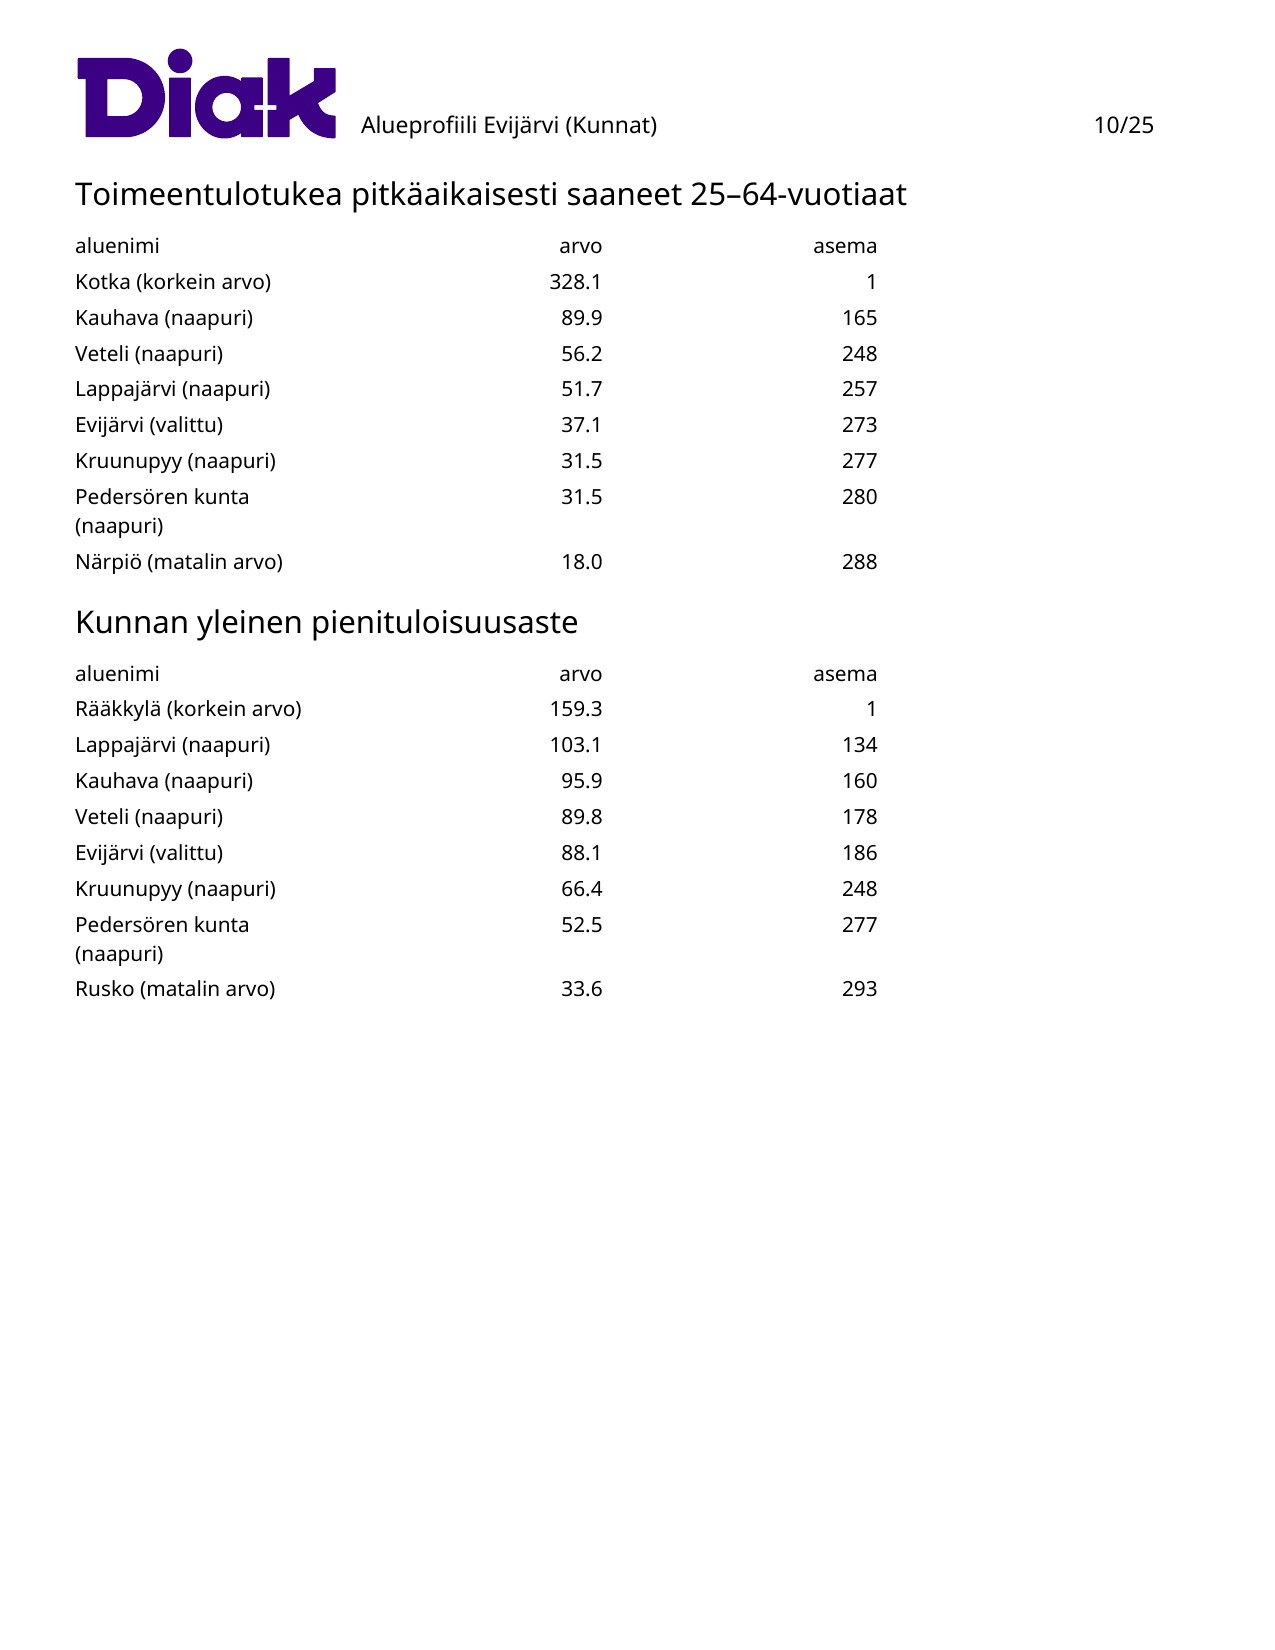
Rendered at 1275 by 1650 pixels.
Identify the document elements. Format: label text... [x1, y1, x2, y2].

table_cell 277 [614, 906, 889, 971]
table_cell 1 [614, 263, 889, 299]
subtitle Toimeentulotukea pitkäaikaisesti saaneet 25–64-vuotiaat [75, 172, 1200, 214]
table_cell 103.1 [339, 727, 614, 763]
table_cell 51.7 [339, 371, 614, 407]
table_cell 277 [614, 443, 889, 479]
table_cell Kauhava (naapuri) [64, 763, 339, 799]
table_cell 134 [614, 727, 889, 763]
table_cell 89.8 [339, 799, 614, 834]
table_cell Lappajärvi (naapuri) [64, 727, 339, 763]
table_cell Evijärvi (valittu) [64, 835, 339, 871]
table_cell 18.0 [339, 543, 614, 579]
table_cell Rääkkylä (korkein arvo) [64, 691, 339, 727]
table_cell 52.5 [339, 906, 614, 971]
table_cell 33.6 [339, 971, 614, 1007]
table_header asema [614, 655, 889, 691]
table_cell Kotka (korkein arvo) [64, 263, 339, 299]
table_cell 248 [614, 871, 889, 906]
table_cell 37.1 [339, 407, 614, 443]
table_header aluenimi [64, 655, 339, 691]
table_cell 293 [614, 971, 889, 1007]
table_cell 288 [614, 543, 889, 579]
table_cell Kruunupyy (naapuri) [64, 443, 339, 479]
table_header asema [614, 227, 889, 263]
table_cell 95.9 [339, 763, 614, 799]
table_header aluenimi [64, 227, 339, 263]
table_cell 160 [614, 763, 889, 799]
table_cell 1 [614, 691, 889, 727]
table_cell 89.9 [339, 299, 614, 335]
table_header arvo [339, 655, 614, 691]
table_cell 159.3 [339, 691, 614, 727]
table_cell 66.4 [339, 871, 614, 906]
table_cell Evijärvi (valittu) [64, 407, 339, 443]
table_cell Veteli (naapuri) [64, 335, 339, 371]
table_cell Kauhava (naapuri) [64, 299, 339, 335]
table_cell 56.2 [339, 335, 614, 371]
table_cell 273 [614, 407, 889, 443]
table_cell 31.5 [339, 443, 614, 479]
table_cell 88.1 [339, 835, 614, 871]
table_cell Pedersören kunta (naapuri) [64, 479, 339, 543]
table_cell 248 [614, 335, 889, 371]
table_cell 328.1 [339, 263, 614, 299]
table_cell Rusko (matalin arvo) [64, 971, 339, 1007]
subtitle Kunnan yleinen pienituloisuusaste [75, 600, 1200, 642]
table_cell 178 [614, 799, 889, 834]
table_header arvo [339, 227, 614, 263]
table_cell Lappajärvi (naapuri) [64, 371, 339, 407]
table_cell 31.5 [339, 479, 614, 543]
table_cell Pedersören kunta (naapuri) [64, 906, 339, 971]
table_cell 186 [614, 835, 889, 871]
table_cell 165 [614, 299, 889, 335]
table_cell 257 [614, 371, 889, 407]
table_cell 280 [614, 479, 889, 543]
table_cell Närpiö (matalin arvo) [64, 543, 339, 579]
table_cell Veteli (naapuri) [64, 799, 339, 834]
table_cell Kruunupyy (naapuri) [64, 871, 339, 906]
